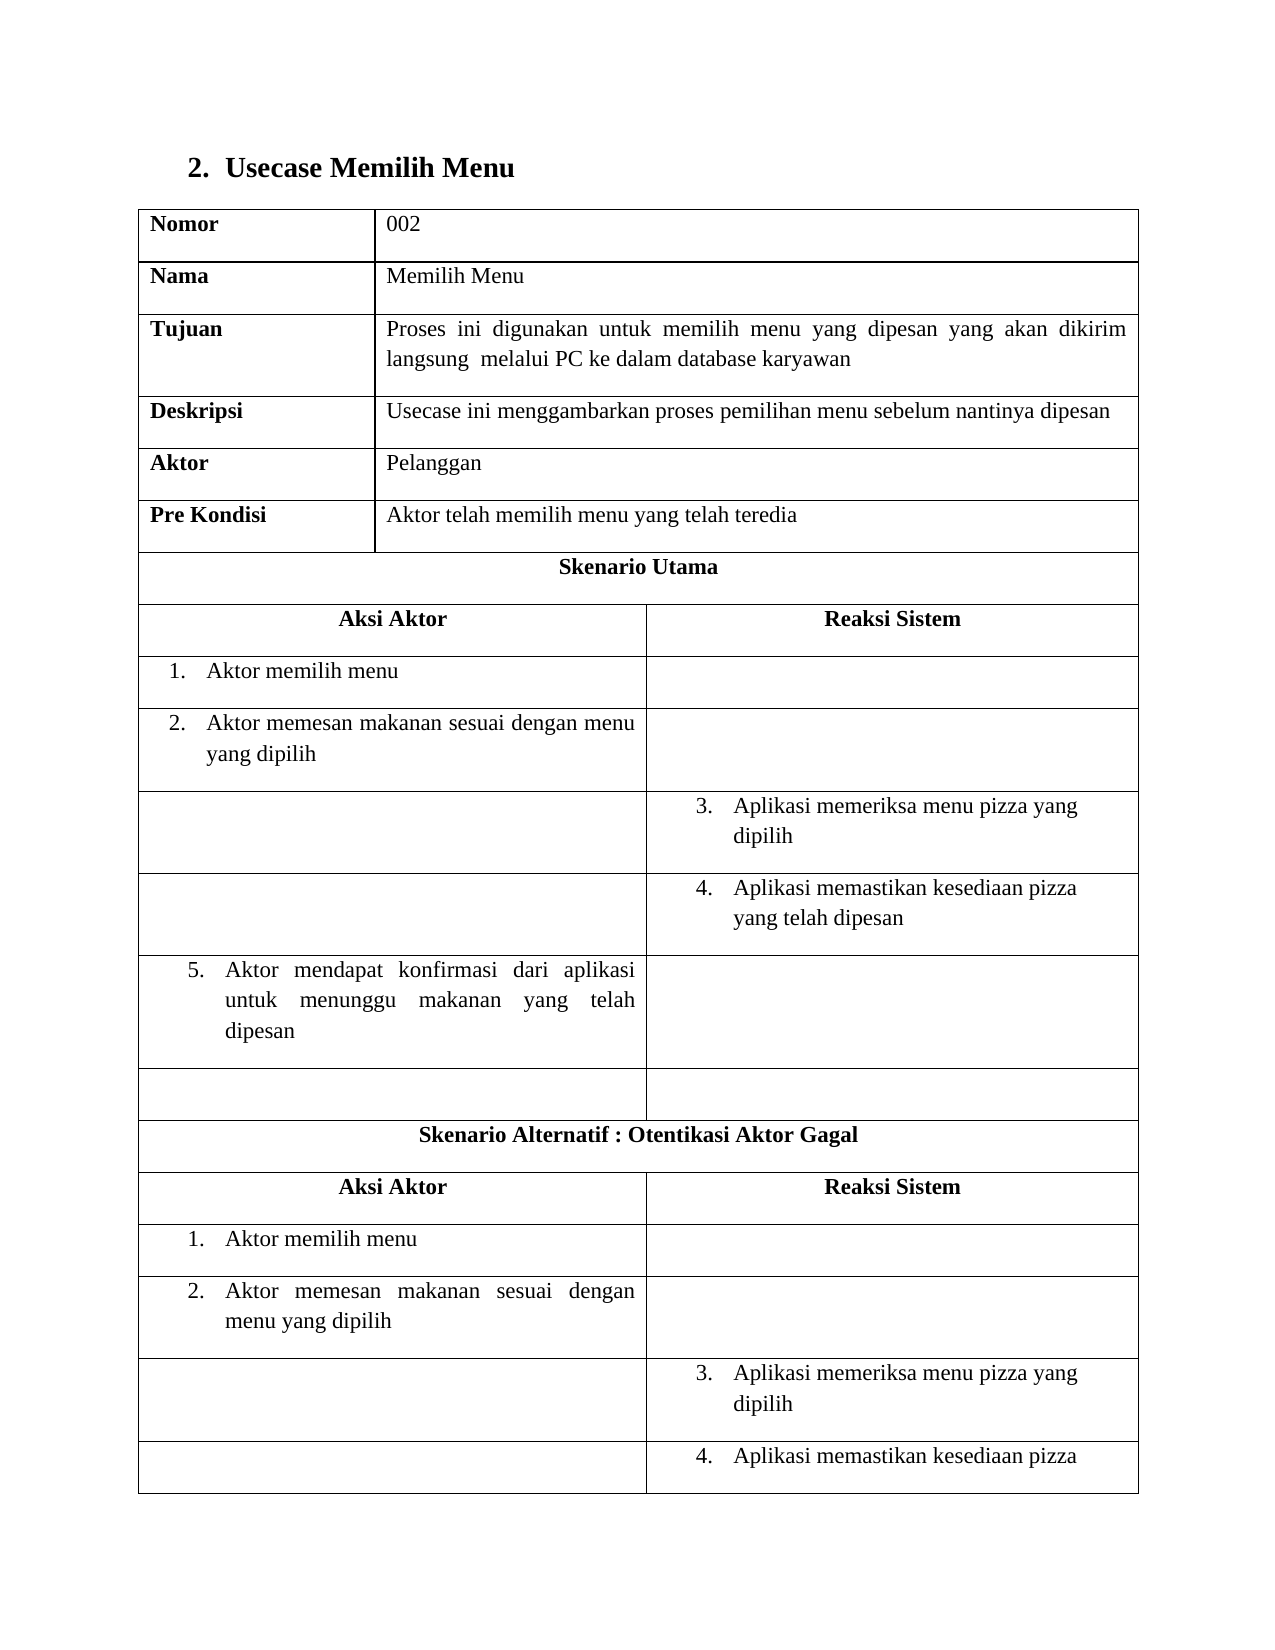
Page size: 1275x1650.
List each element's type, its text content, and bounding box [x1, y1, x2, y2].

table_cell Tujuan [139, 315, 374, 396]
table_cell Deskripsi [139, 397, 374, 448]
list Usecase Memilih Menu [187, 150, 1125, 183]
table_cell [647, 1277, 1138, 1358]
table_cell Aktor memesan makanan sesuai dengan menu yang dipilih [139, 709, 646, 791]
table_cell Aplikasi memeriksa menu pizza yang dipilih [647, 1359, 1138, 1441]
table_cell [139, 792, 646, 873]
table_header Nomor [139, 210, 374, 261]
table_cell [647, 709, 1138, 791]
table_cell Aktor memesan makanan sesuai dengan menu yang dipilih [139, 1277, 646, 1358]
table_cell Reaksi Sistem [647, 605, 1138, 656]
table_cell Aktor [139, 449, 374, 500]
table_cell Aktor mendapat konfirmasi dari aplikasi untuk menunggu makanan yang telah dipesan [139, 956, 646, 1068]
table_cell Aktor telah memilih menu yang telah teredia [376, 501, 1138, 552]
table_cell Aplikasi memastikan kesediaan pizza yang telah dipesan [647, 874, 1138, 955]
table_cell [647, 1069, 1138, 1120]
table_cell [647, 956, 1138, 1068]
table_cell Aktor memilih menu [139, 1225, 646, 1276]
table_cell [647, 657, 1138, 708]
table_cell [139, 1442, 646, 1493]
table_cell [139, 874, 646, 955]
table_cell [647, 1442, 1138, 1493]
table_cell Nama [139, 263, 374, 313]
table_cell Proses ini digunakan untuk memilih menu yang dipesan yang akan dikirim langsung melalui PC ke dalam database karyawan [376, 315, 1138, 396]
table_cell Aktor memilih menu [139, 657, 646, 708]
table_cell [647, 1225, 1138, 1276]
table_cell Skenario Utama [139, 553, 1138, 604]
table_cell Memilih Menu [376, 263, 1138, 313]
table_cell Pelanggan [376, 449, 1138, 500]
table_cell Aksi Aktor [139, 1173, 646, 1224]
table_cell Usecase ini menggambarkan proses pemilihan menu sebelum nantinya dipesan [376, 397, 1138, 448]
table_cell [139, 1359, 646, 1441]
table_cell Aksi Aktor [139, 605, 646, 656]
table_cell Skenario Alternatif : Otentikasi Aktor Gagal [139, 1121, 1138, 1172]
table_cell Aplikasi memeriksa menu pizza yang dipilih [647, 792, 1138, 873]
table_cell Pre Kondisi [139, 501, 374, 552]
table_header 002 [376, 210, 1138, 261]
table_cell [139, 1069, 646, 1120]
table_cell Reaksi Sistem [647, 1173, 1138, 1224]
